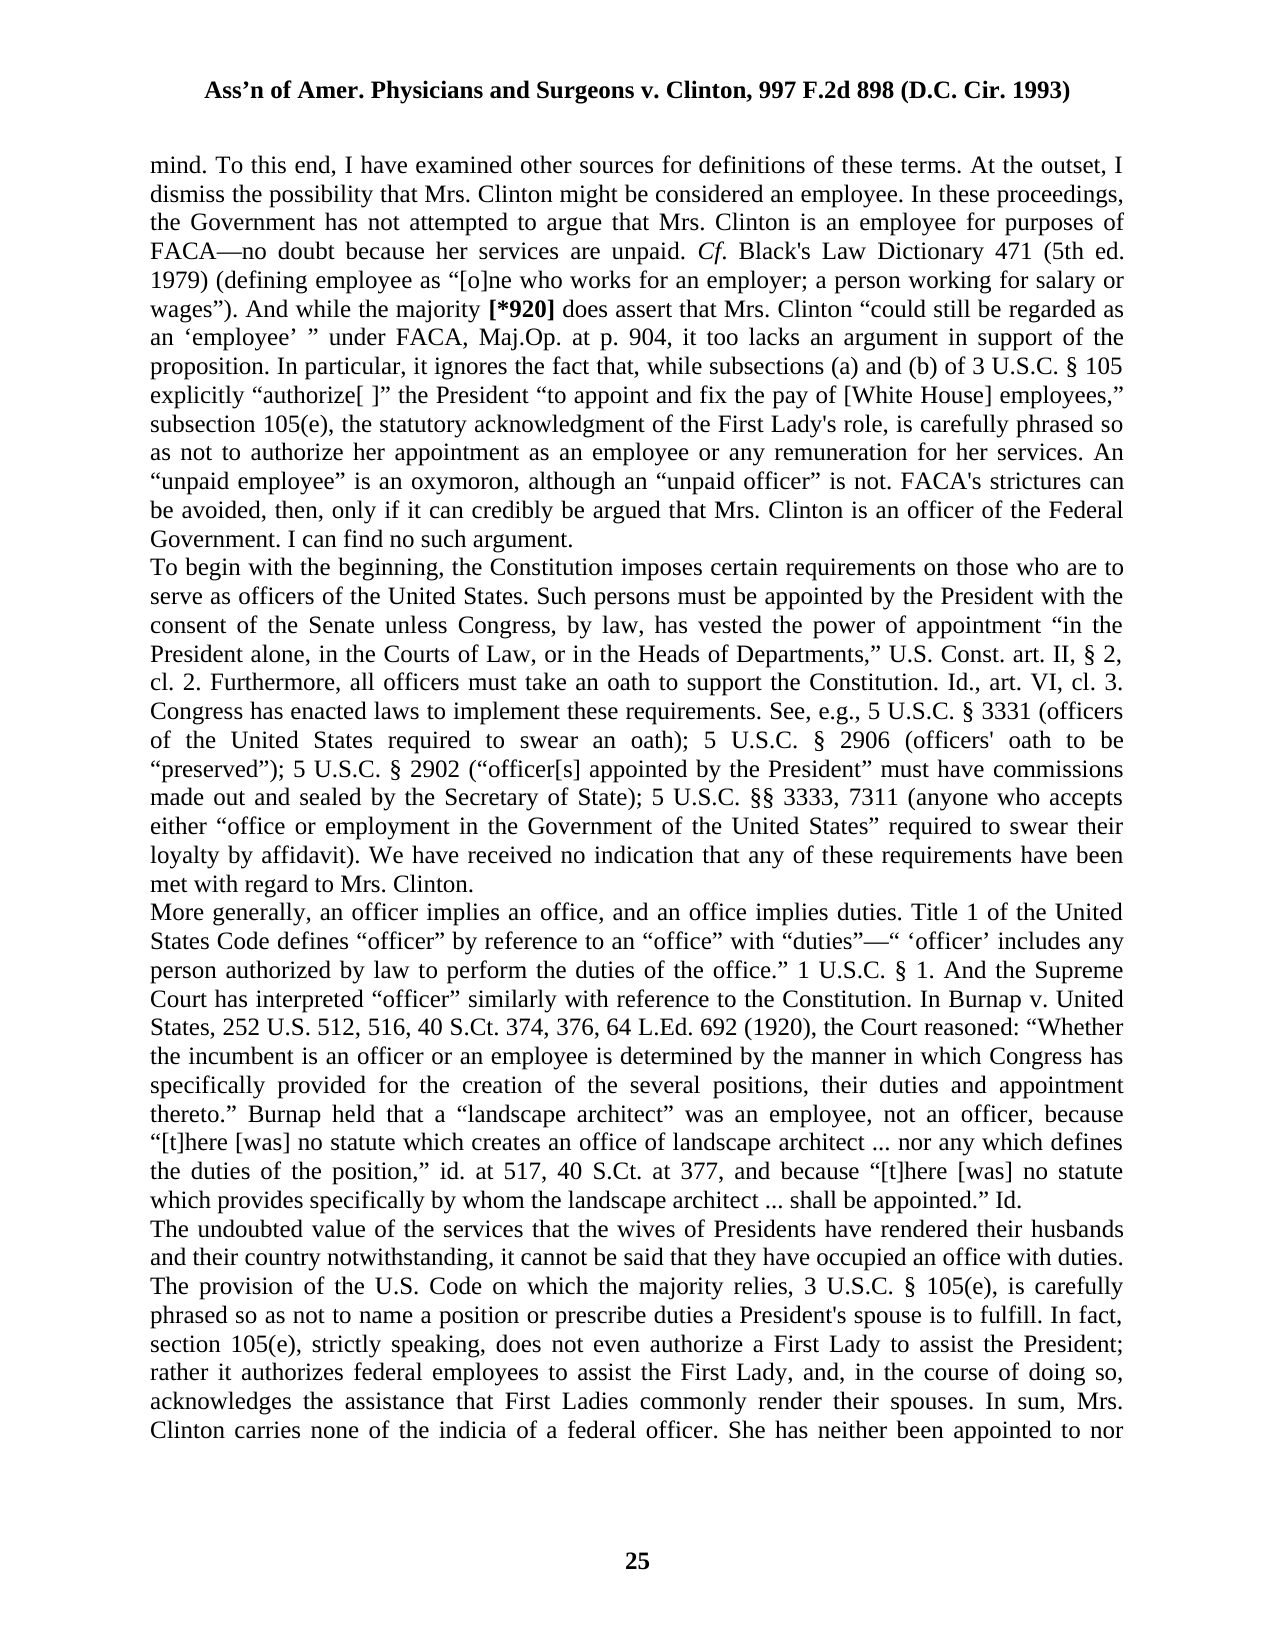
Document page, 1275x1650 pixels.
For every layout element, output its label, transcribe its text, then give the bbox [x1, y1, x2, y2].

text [150, 1214, 1125, 1444]
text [150, 150, 1125, 552]
text To begin with the beginning, the Constitution imposes certain requirements on those who are to serve as officers of the United States. Such persons must be appointed by the President with the consent of the Senate unless Congress, by law, has vested the power of appointment “in the President alone, in the Courts of Law, or in the Heads of Departments,” U.S. Const. art. II, § 2, cl. 2. Furthermore, all officers must take an oath to support the Constitution. Id., art. VI, cl. 3. Congress has enacted laws to implement these requirements. See, e.g., 5 U.S.C. § 3331 (officers of the United States required to swear an oath); 5 U.S.C. § 2906 (officers' oath to be “preserved”); 5 U.S.C. § 2902 (“officer[s] appointed by the President” must have commissions made out and sealed by the Secretary of State); 5 U.S.C. §§ 3333, 7311 (anyone who accepts either “office or employment in the Government of the United States” required to swear their loyalty by affidavit). We have received no indication that any of these requirements have been met with regard to Mrs. Clinton. [150, 552, 1125, 897]
text More generally, an officer implies an office, and an office implies duties. Title 1 of the United States Code defines “officer” by reference to an “office” with “duties”—“ ‘officer’ includes any person authorized by law to perform the duties of the office.” 1 U.S.C. § 1. And the Supreme Court has interpreted “officer” similarly with reference to the Constitution. In Burnap v. United States, 252 U.S. 512, 516, 40 S.Ct. 374, 376, 64 L.Ed. 692 (1920), the Court reasoned: “Whether the incumbent is an officer or an employee is determined by the manner in which Congress has specifically provided for the creation of the several positions, their duties and appointment thereto.” Burnap held that a “landscape architect” was an employee, not an officer, because “[t]here [was] no statute which creates an office of landscape architect ... nor any which defines the duties of the position,” id. at 517, 40 S.Ct. at 377, and because “[t]here [was] no statute which provides specifically by whom the landscape architect ... shall be appointed.” Id. [150, 897, 1125, 1214]
